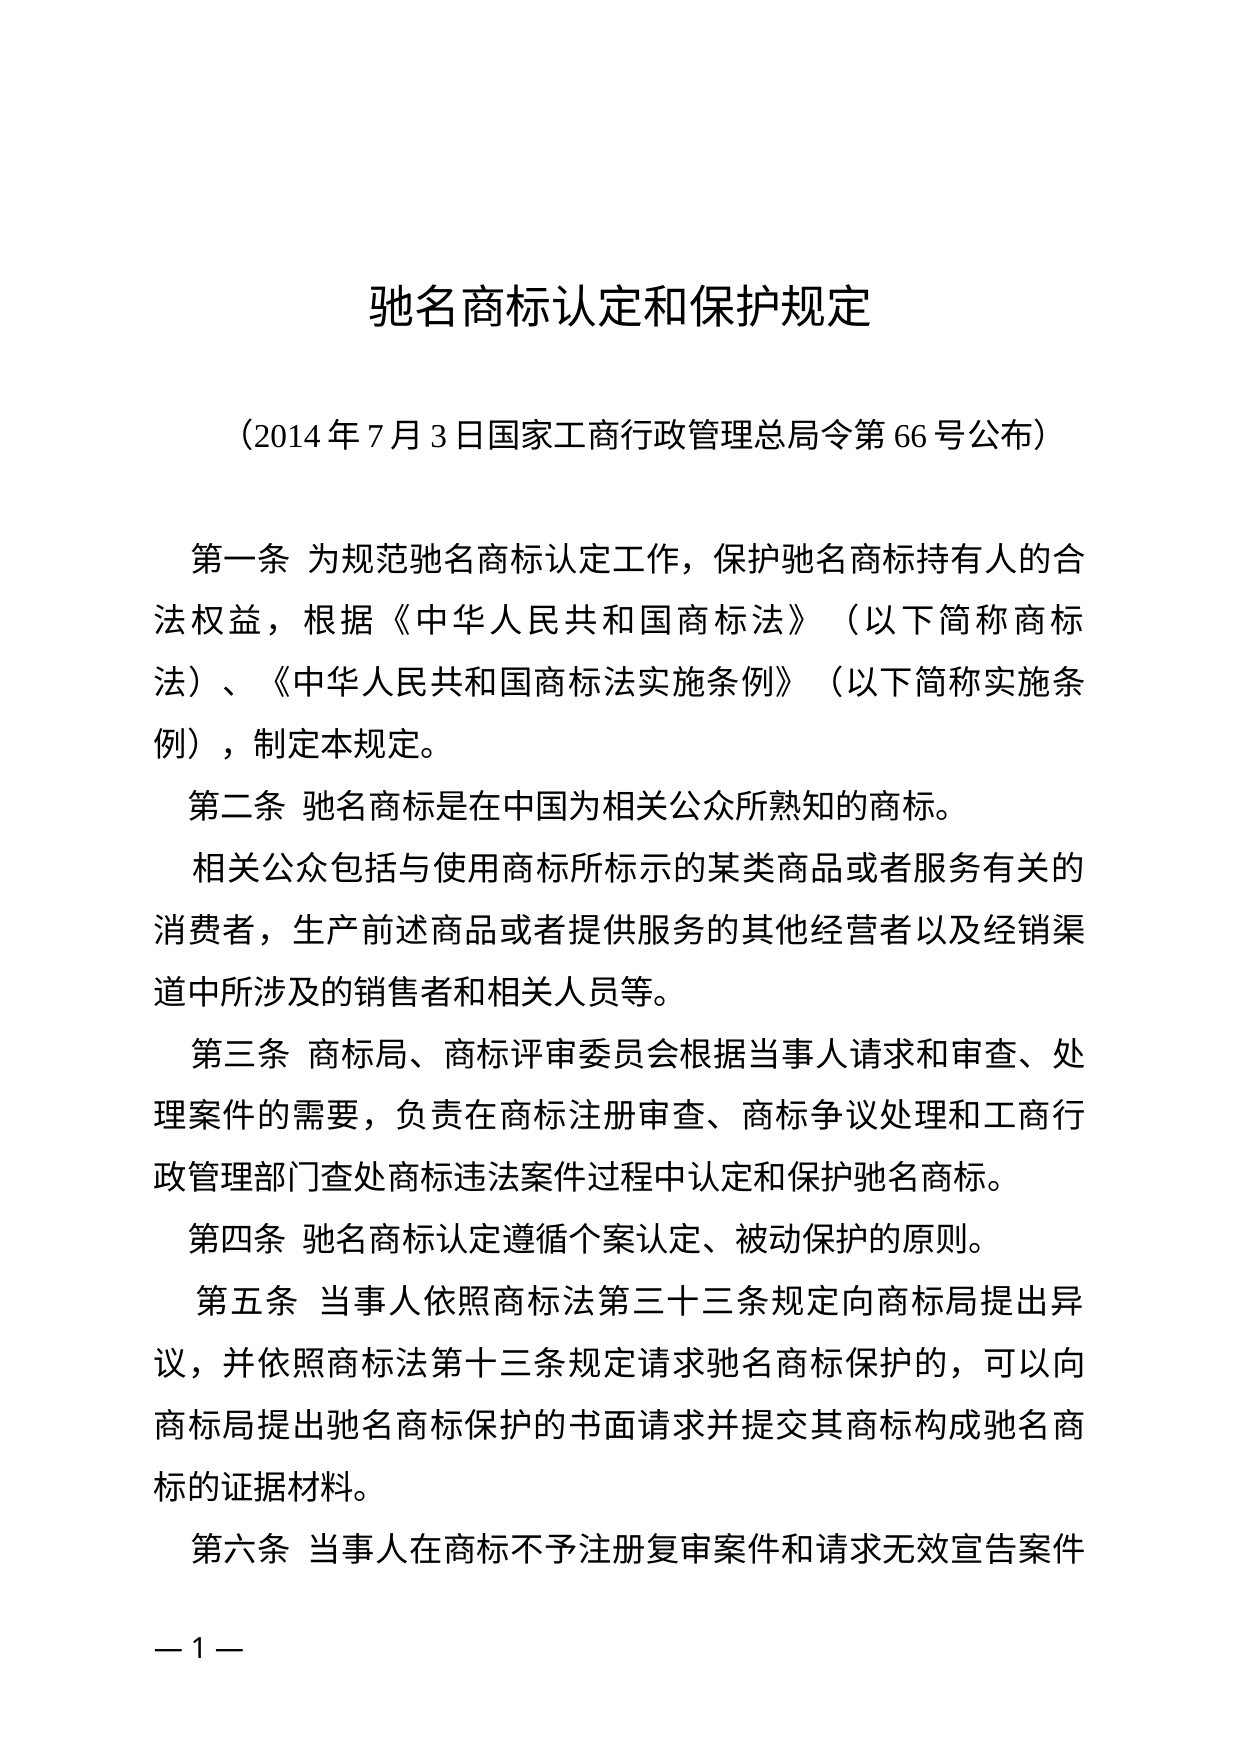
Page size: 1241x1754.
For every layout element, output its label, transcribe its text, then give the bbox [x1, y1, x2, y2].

text 相关公众包括与使用商标所标示的某类商品或者服务有关的消费者，生产前述商品或者提供服务的其他经营者以及经销渠道中所涉及的销售者和相关人员等。 [153, 831, 1087, 1017]
text 第四条 驰名商标认定遵循个案认定、被动保护的原则。 [153, 1202, 1087, 1264]
text 第三条 商标局、商标评审委员会根据当事人请求和审查、处理案件的需要，负责在商标注册审查、商标争议处理和工商行政管理部门查处商标违法案件过程中认定和保护驰名商标。 [153, 1017, 1087, 1202]
text 第五条 当事人依照商标法第三十三条规定向商标局提出异议，并依照商标法第十三条规定请求驰名商标保护的，可以向商标局提出驰名商标保护的书面请求并提交其商标构成驰名商标的证据材料。 [153, 1264, 1087, 1512]
text 第一条 为规范驰名商标认定工作，保护驰名商标持有人的合法权益，根据《中华人民共和国商标法》（以下简称商标法）、《中华人民共和国商标法实施条例》（以下简称实施条例），制定本规定。 [153, 522, 1087, 769]
text 第二条 驰名商标是在中国为相关公众所熟知的商标。 [153, 769, 1087, 831]
text 驰名商标认定和保护规定 [153, 274, 1087, 336]
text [153, 1512, 1087, 1573]
text （2014年7月3日国家工商行政管理总局令第66号公布） [153, 398, 1087, 460]
